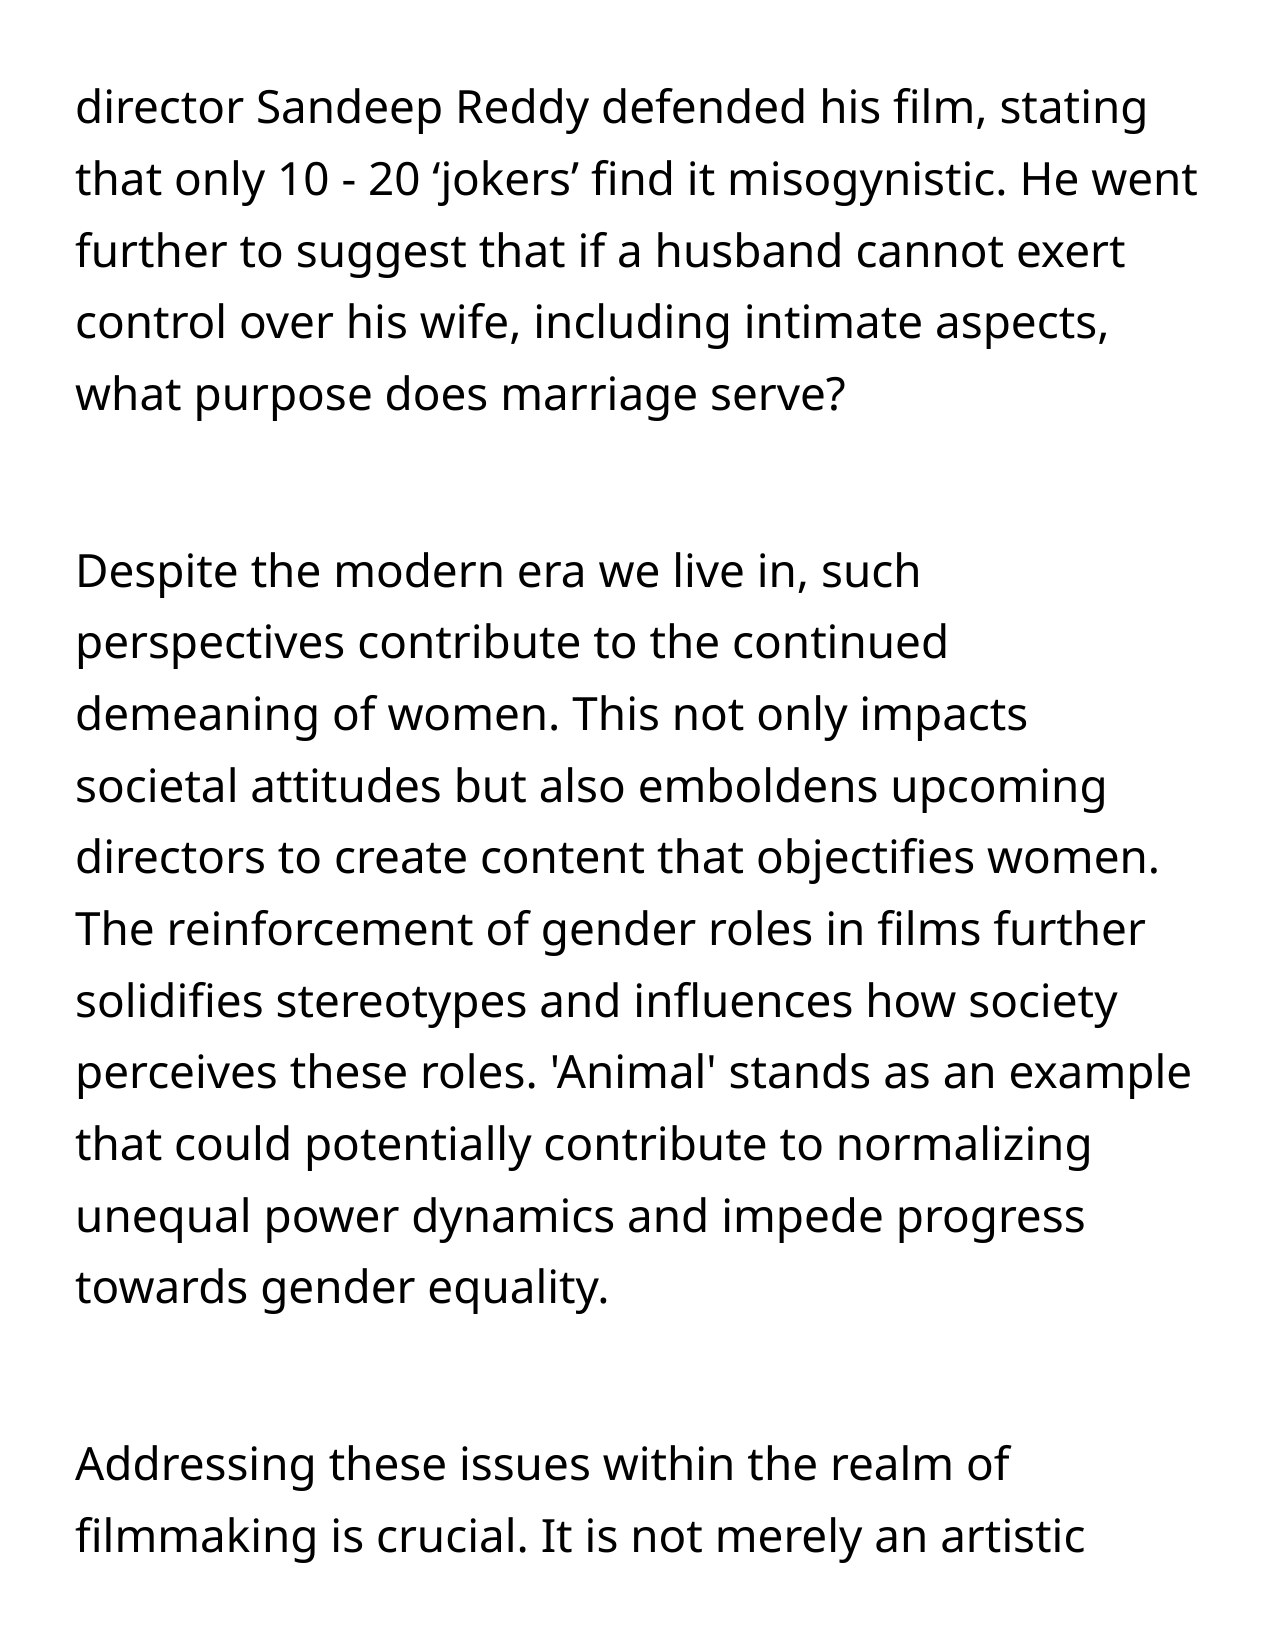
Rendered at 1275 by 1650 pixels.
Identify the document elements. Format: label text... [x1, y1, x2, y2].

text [75, 75, 1200, 424]
text Despite the modern era we live in, such perspectives contribute to the continued demeaning of women. This not only impacts societal attitudes but also emboldens upcoming directors to create content that objectifies women. The reinforcement of gender roles in films further solidifies stereotypes and influences how society perceives these roles. 'Animal' stands as an example that could potentially contribute to normalizing unequal power dynamics and impede progress towards gender equality. [75, 538, 1200, 1317]
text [75, 1432, 1200, 1566]
